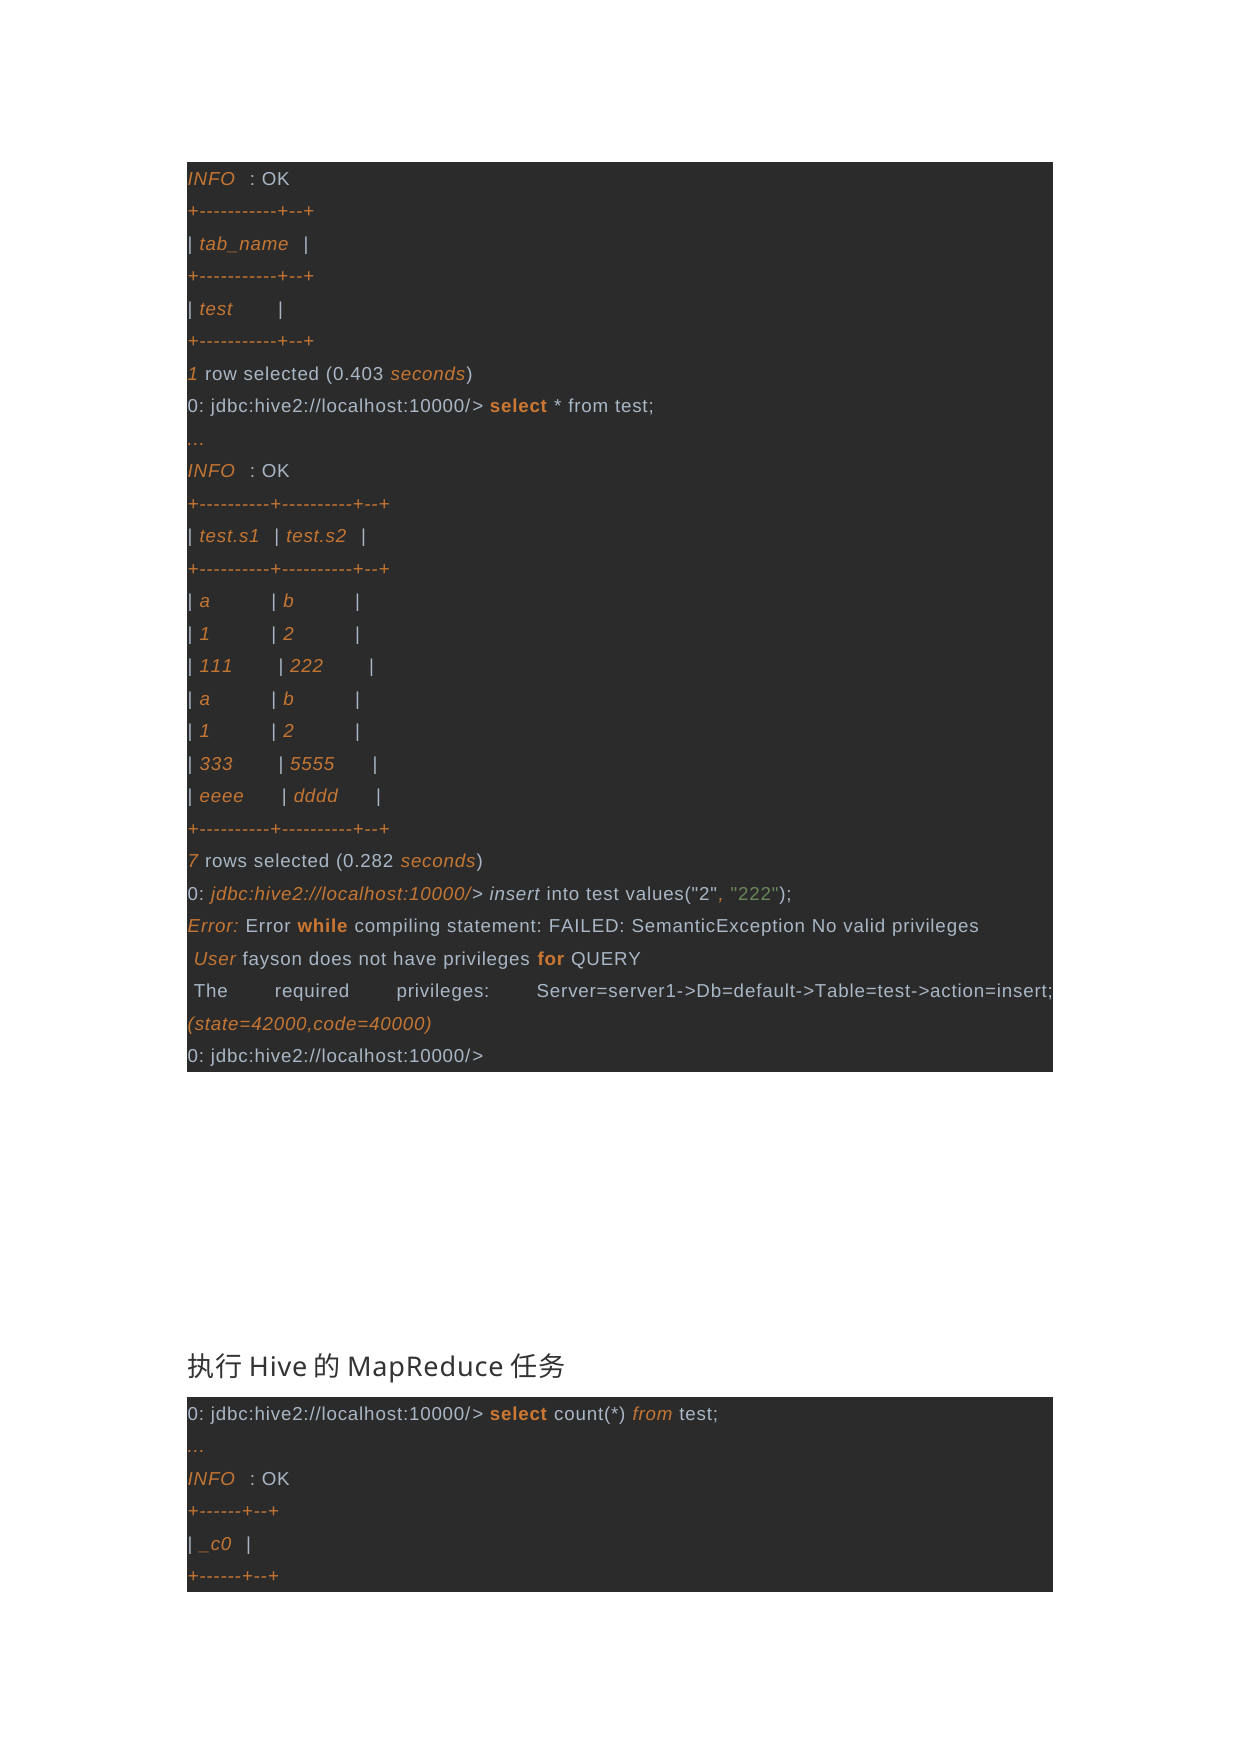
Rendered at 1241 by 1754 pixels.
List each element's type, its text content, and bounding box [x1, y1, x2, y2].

text 执行Hive的MapReduce任务 [187, 1332, 1053, 1397]
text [187, 162, 1053, 1072]
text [187, 1397, 1053, 1592]
